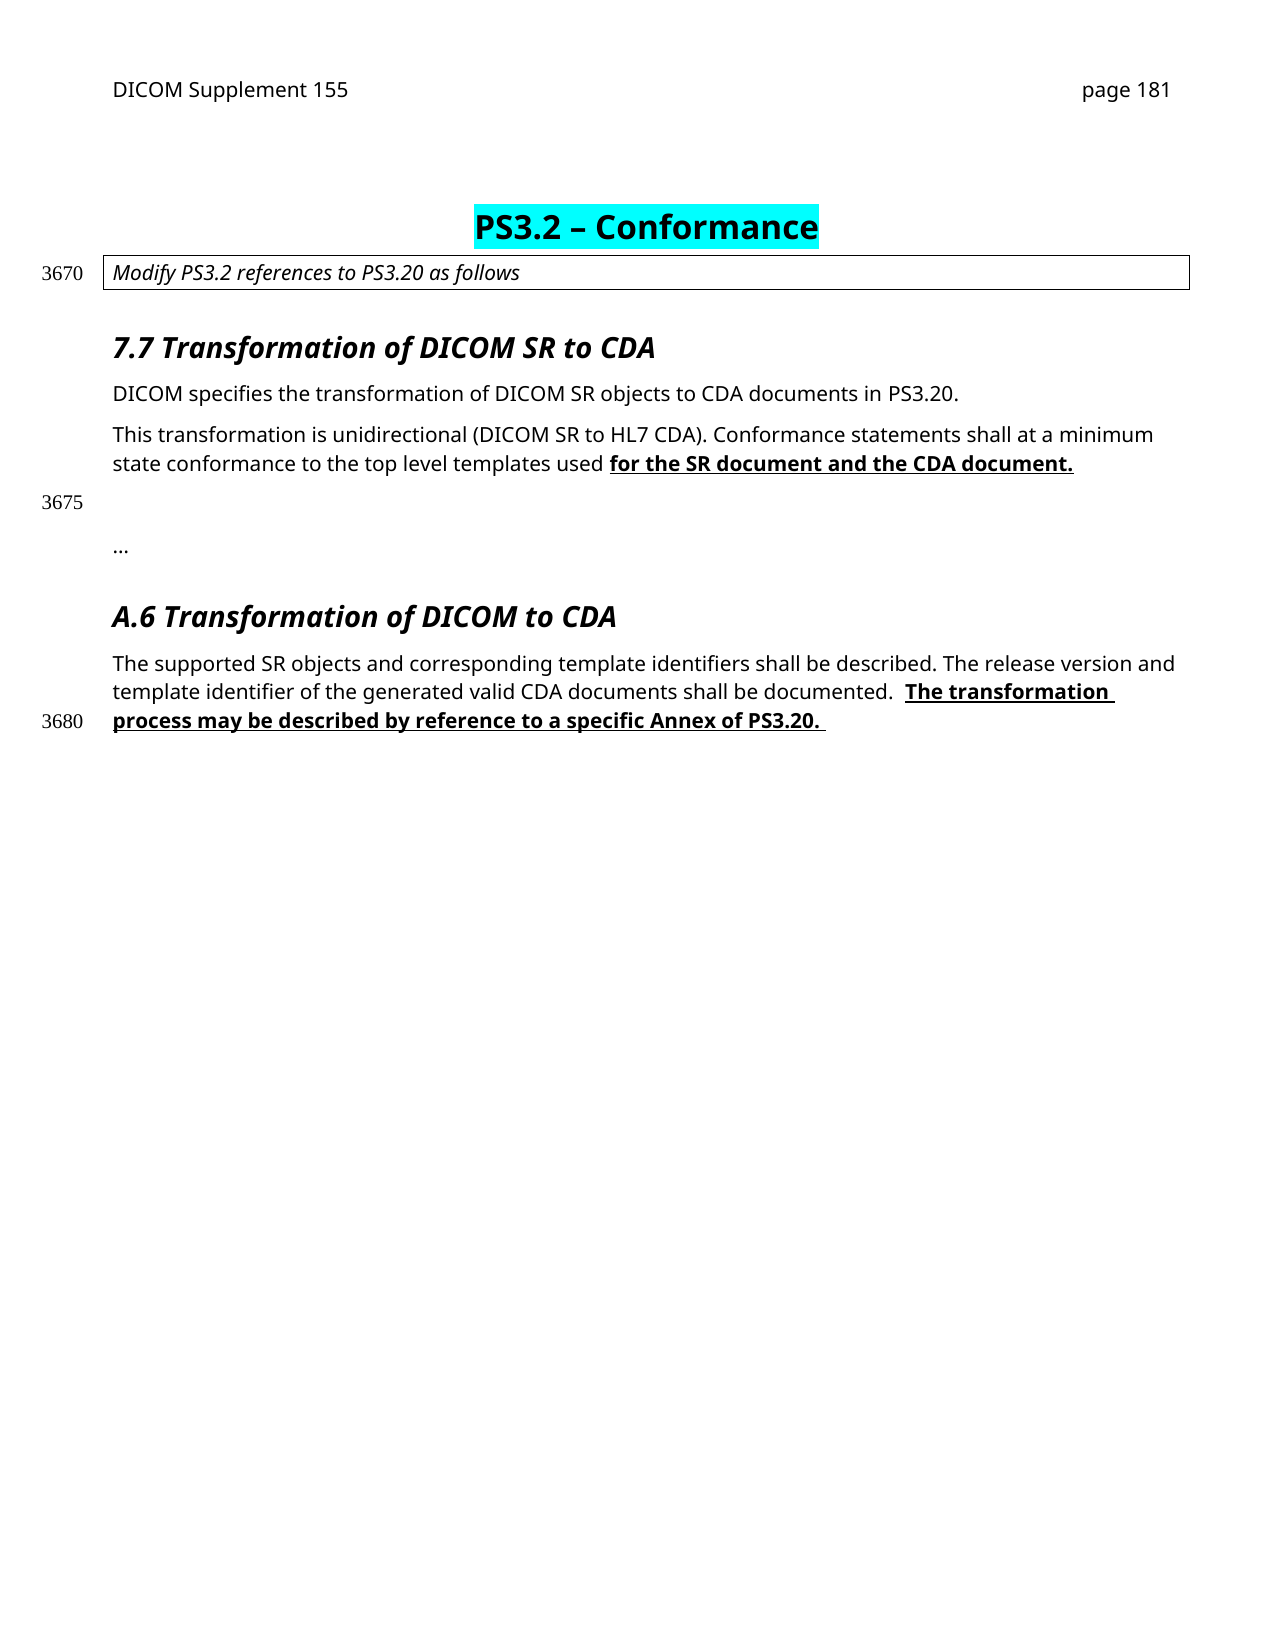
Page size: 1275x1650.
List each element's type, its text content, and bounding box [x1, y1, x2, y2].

subtitle A.6 Transformation of DICOM to CDA [112, 597, 1181, 636]
subtitle 7.7 Transformation of DICOM SR to CDA [112, 327, 1181, 367]
title PS3.2 – Conformance [112, 203, 1181, 249]
text This transformation is unidirectional (DICOM SR to HL7 CDA). Conformance statements shall at a minimum state conformance to the top level templates used for the SR document and the CDA document. [112, 420, 1181, 477]
text The supported SR objects and corresponding template identifiers shall be described. The release version and template identifier of the generated valid CDA documents shall be documented. The transformation process may be described by reference to a specific Annex of PS3.20. [112, 649, 1181, 734]
text Modify PS3.2 references to PS3.20 as follows [104, 256, 1189, 289]
text DICOM specifies the transformation of DICOM SR objects to CDA documents in PS3.20. [112, 379, 1181, 408]
text … [112, 531, 1181, 559]
